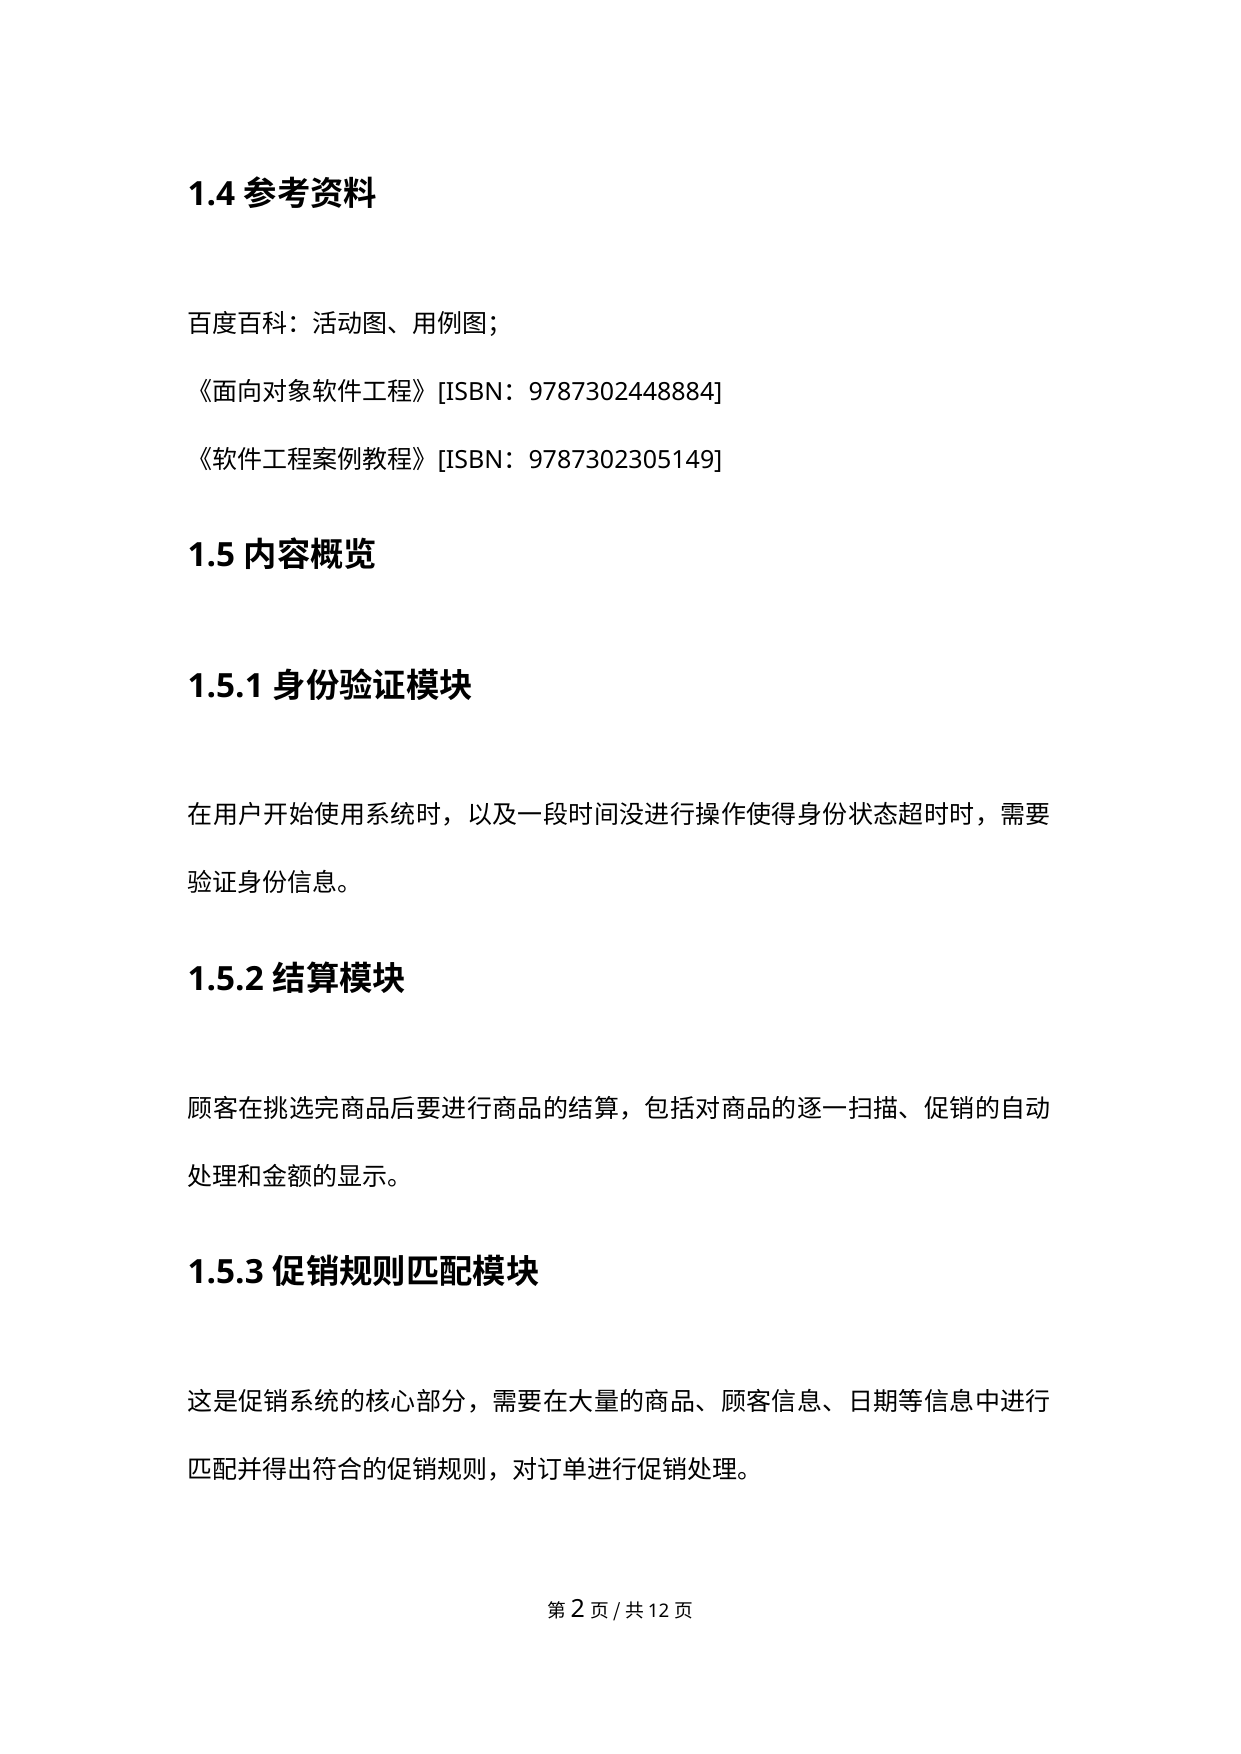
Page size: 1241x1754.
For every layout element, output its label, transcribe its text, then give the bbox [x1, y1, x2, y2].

text 百度百科：活动图、用例图； [187, 288, 1053, 356]
text 《软件工程案例教程》[ISBN：9787302305149] [187, 423, 1053, 491]
text 《面向对象软件工程》[ISBN：9787302448884] [187, 356, 1053, 423]
text 顾客在挑选完商品后要进行商品的结算，包括对商品的逐一扫描、促销的自动处理和金额的显示。 [187, 1072, 1053, 1208]
subtitle 内容概览 [187, 518, 1053, 586]
subtitle 身份验证模块 [187, 649, 1053, 717]
subtitle 参考资料 [187, 157, 1053, 225]
text 在用户开始使用系统时，以及一段时间没进行操作使得身份状态超时时，需要验证身份信息。 [187, 779, 1053, 915]
subtitle 促销规则匹配模块 [187, 1235, 1053, 1303]
subtitle 结算模块 [187, 942, 1053, 1010]
text 这是促销系统的核心部分，需要在大量的商品、顾客信息、日期等信息中进行匹配并得出符合的促销规则，对订单进行促销处理。 [187, 1366, 1053, 1501]
